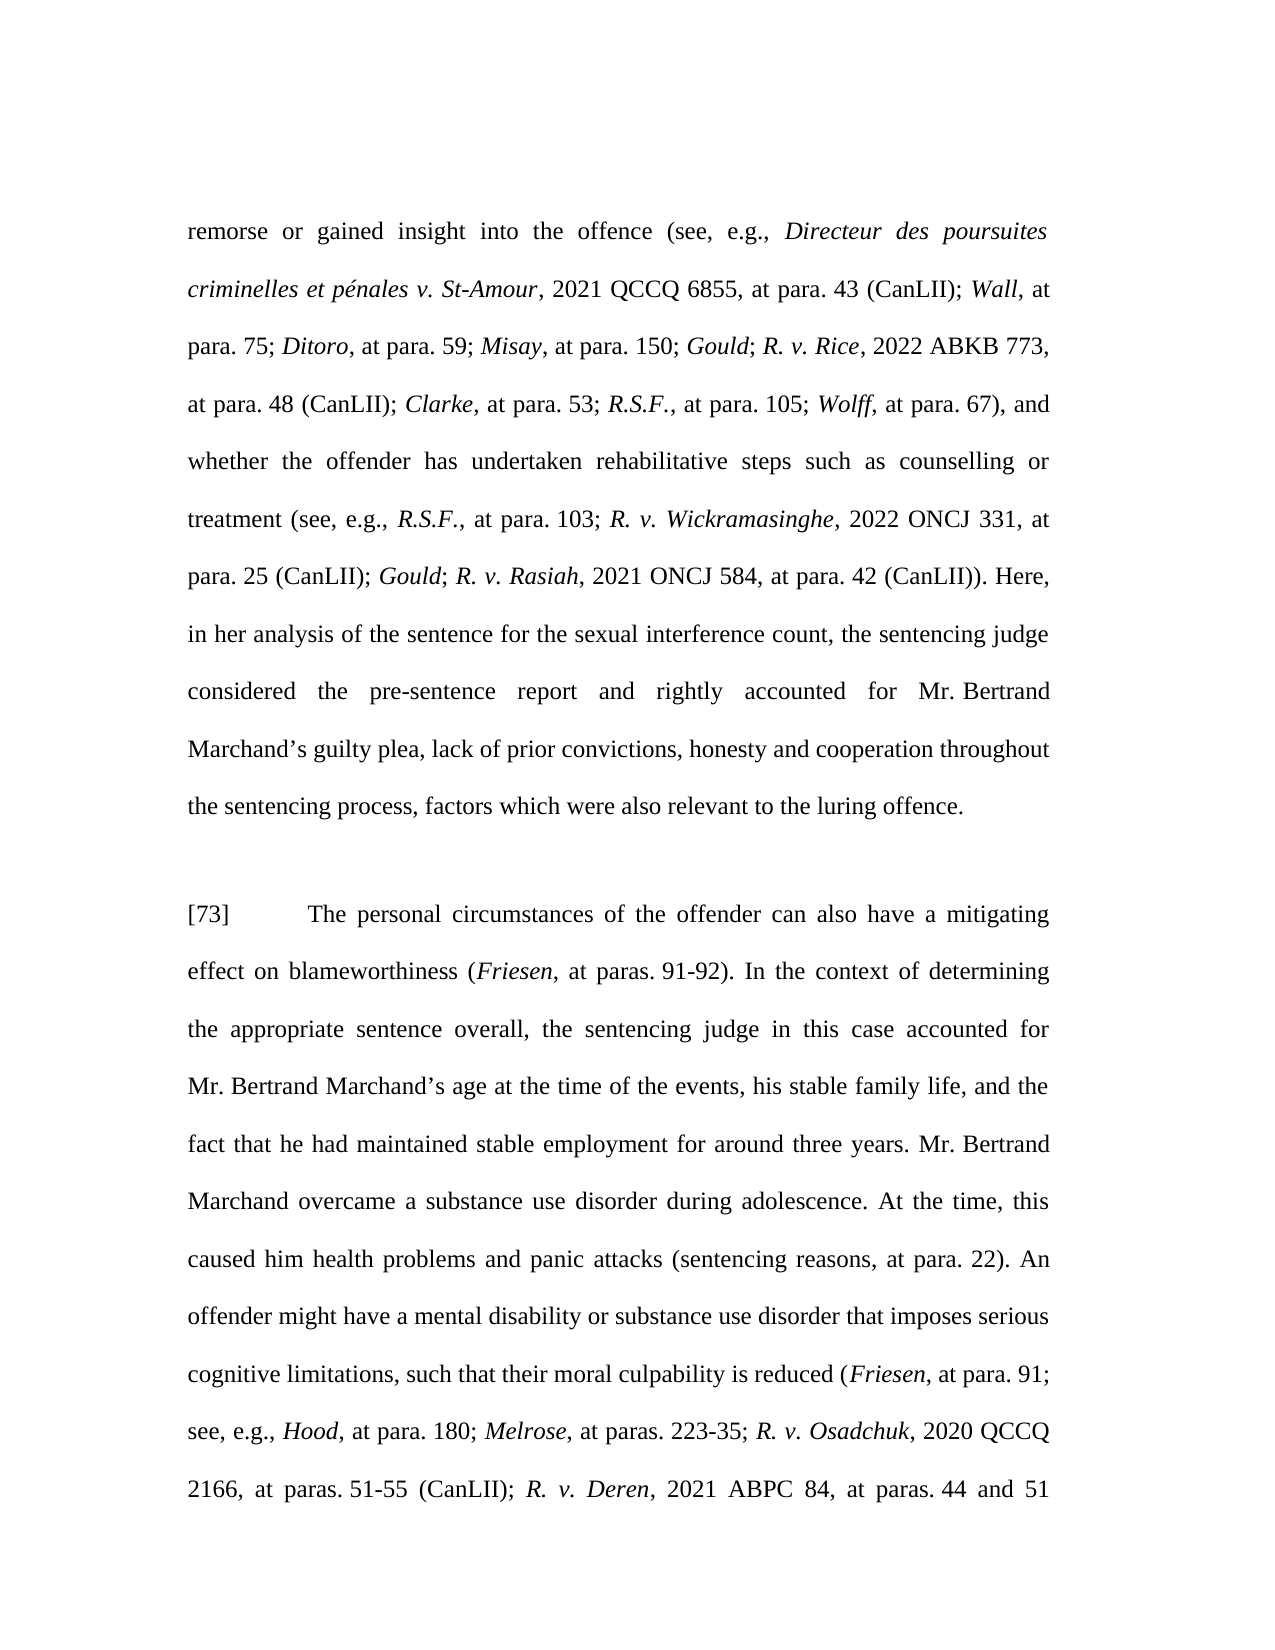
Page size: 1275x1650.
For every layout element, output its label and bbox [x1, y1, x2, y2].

text [187, 899, 1050, 1503]
text [187, 216, 1050, 820]
